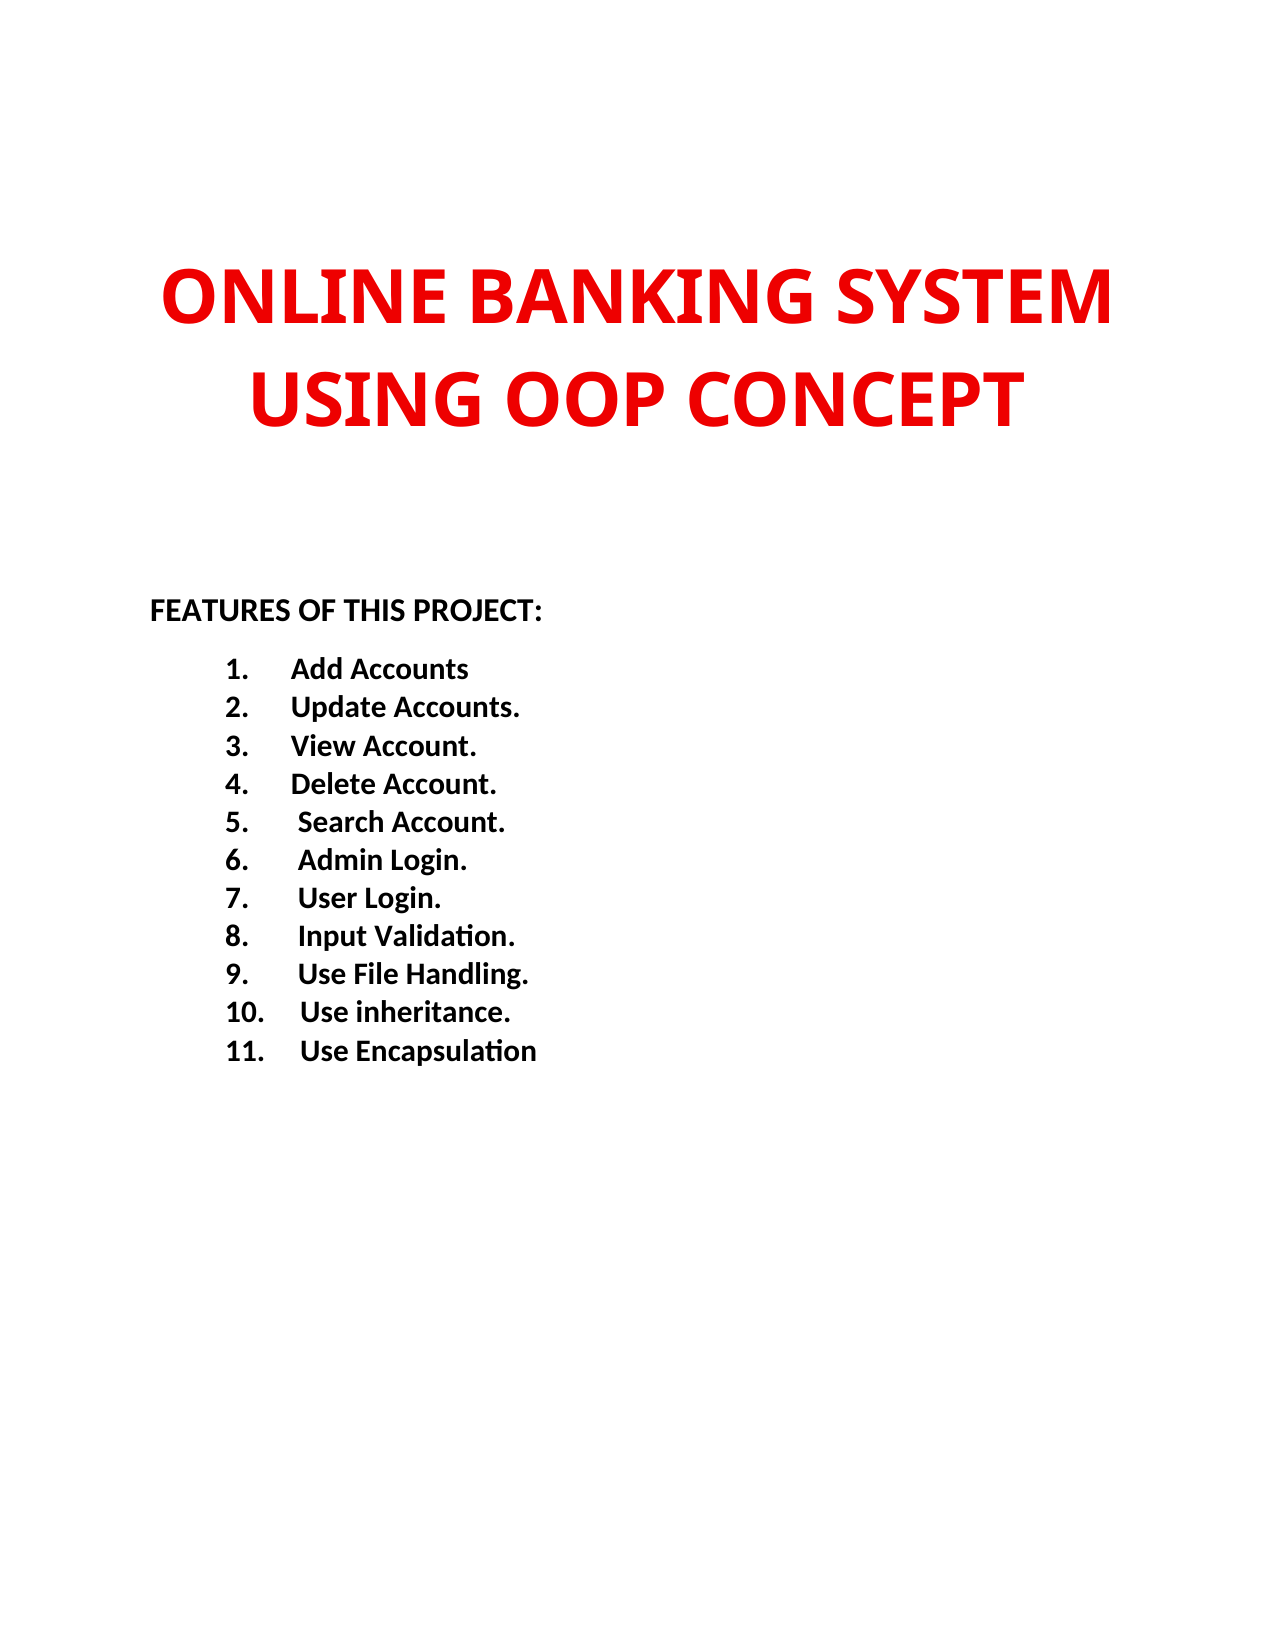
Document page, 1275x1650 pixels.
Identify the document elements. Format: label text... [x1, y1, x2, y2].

list Use File Handling. [225, 954, 1125, 992]
list Update Accounts. [225, 687, 1125, 726]
list Add Accounts [225, 649, 1125, 687]
list View Account. [225, 726, 1125, 764]
list Delete Account. [225, 764, 1125, 802]
list Search Account. [225, 802, 1125, 840]
list User Login. [225, 878, 1125, 916]
title ONLINE BANKING SYSTEM USING OOP CONCEPT [150, 244, 1125, 448]
list Input Validation. [225, 916, 1125, 954]
list Use inheritance. [225, 992, 1125, 1031]
text FEATURES OF THIS PROJECT: [150, 589, 1125, 629]
list Admin Login. [225, 840, 1125, 878]
list Use Encapsulation [225, 1031, 1125, 1069]
